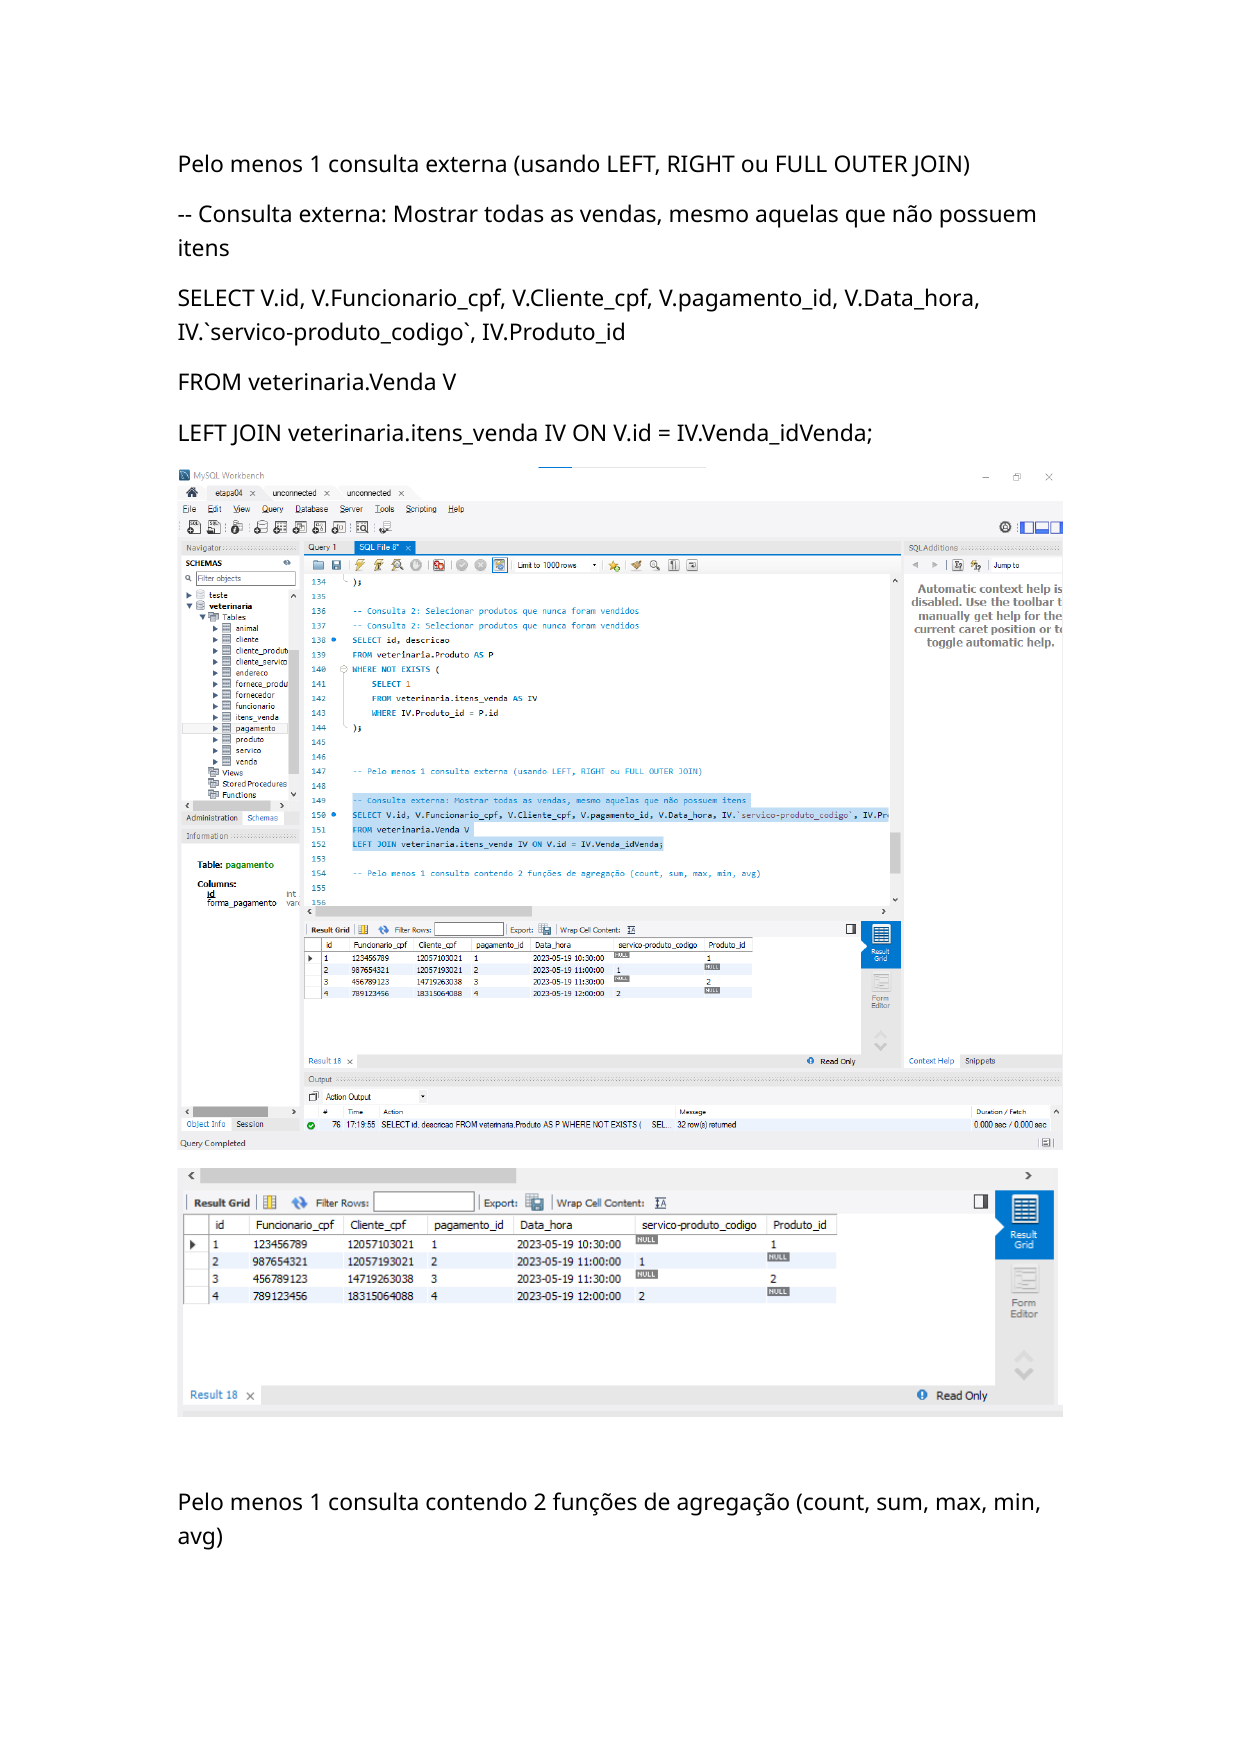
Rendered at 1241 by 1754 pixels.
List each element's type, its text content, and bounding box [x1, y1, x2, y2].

picture [177, 467, 1063, 1150]
text FROM veterinaria.Venda V [177, 366, 1063, 398]
text -- Consulta externa: Mostrar todas as vendas, mesmo aquelas que não possuem itens [177, 198, 1063, 263]
text Pelo menos 1 consulta externa (usando LEFT, RIGHT ou FULL OUTER JOIN) [177, 148, 1063, 179]
text SELECT V.id, V.Funcionario_cpf, V.Cliente_cpf, V.pagamento_id, V.Data_hora, IV.`servico-produto_codigo`, IV.Produto_id [177, 282, 1063, 347]
text Pelo menos 1 consulta contendo 2 funções de agregação (count, sum, max, min, avg) [177, 1486, 1063, 1551]
text LEFT JOIN veterinaria.itens_venda IV ON V.id = IV.Venda_idVenda; [177, 417, 1063, 448]
picture [177, 1168, 1063, 1417]
